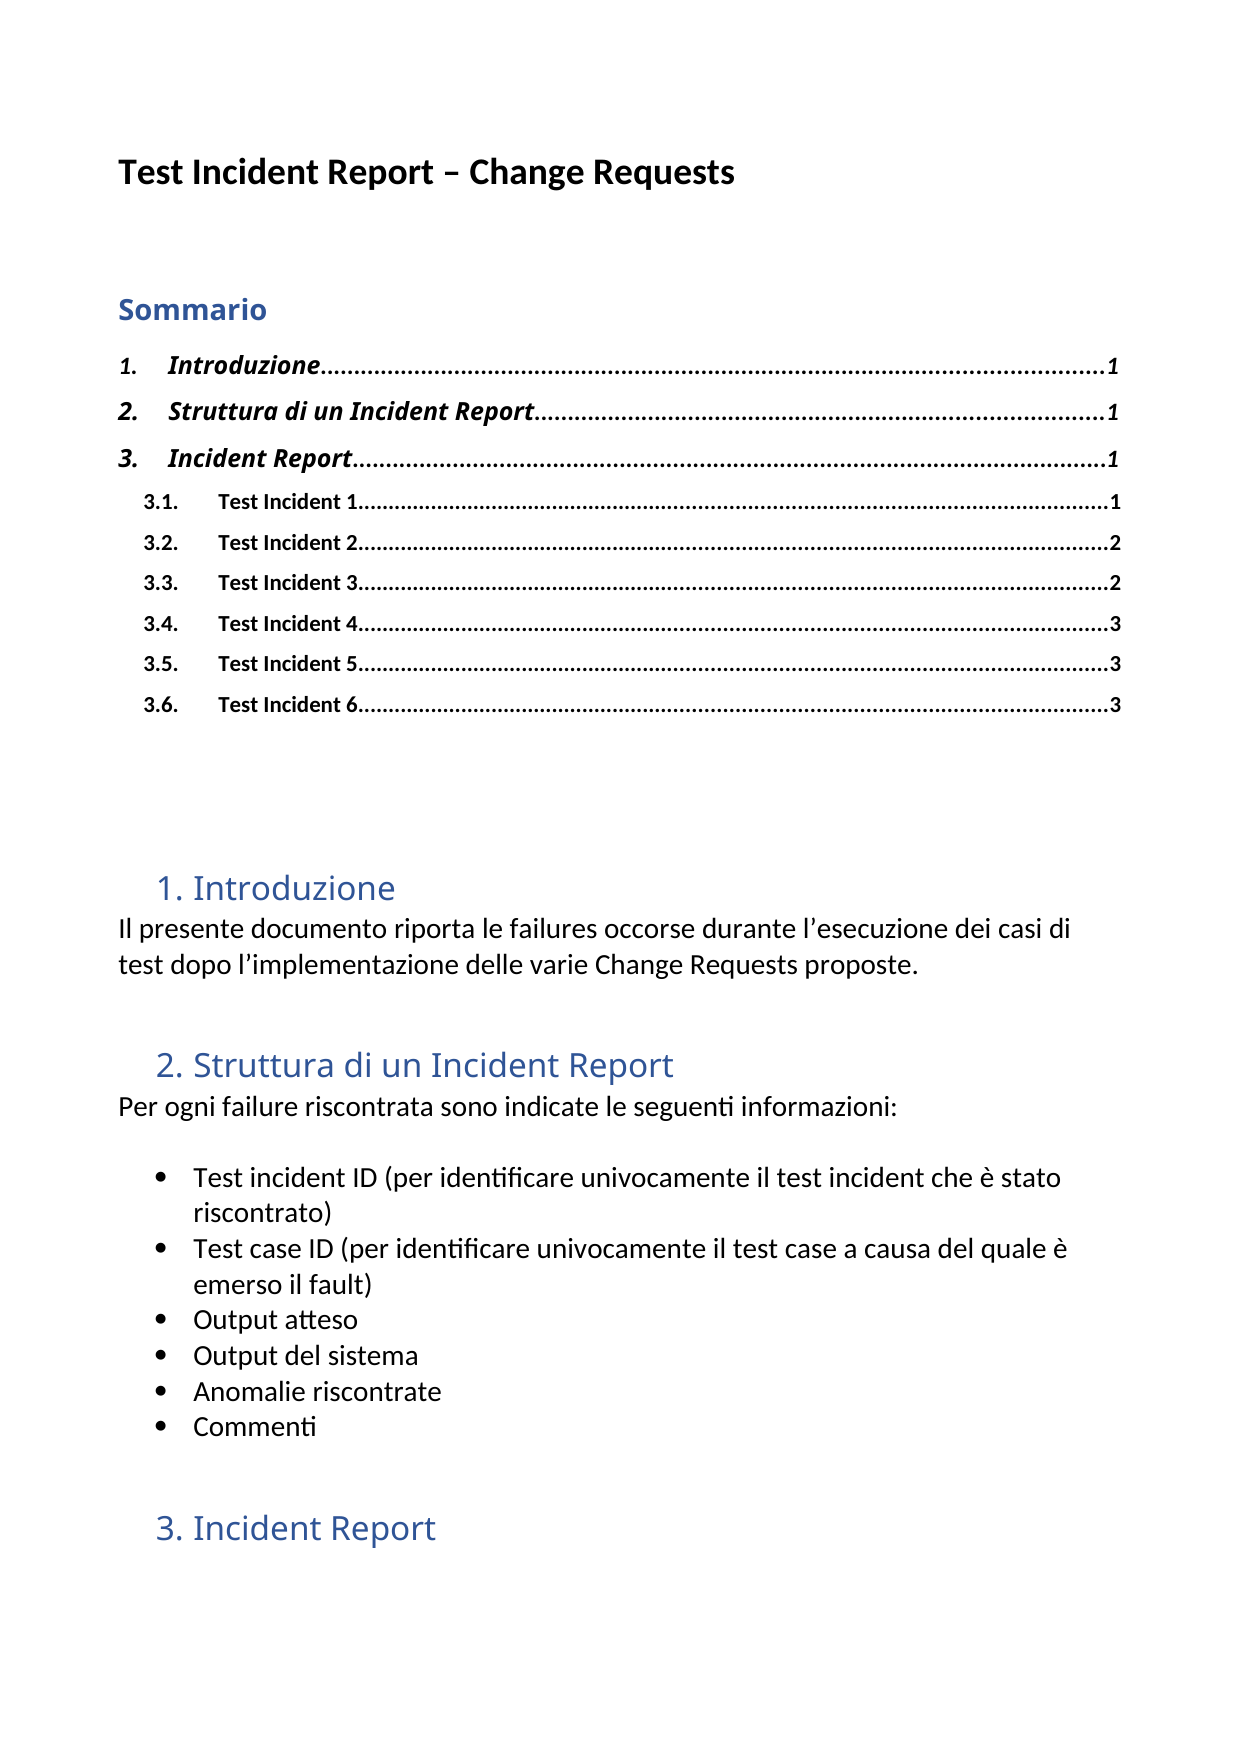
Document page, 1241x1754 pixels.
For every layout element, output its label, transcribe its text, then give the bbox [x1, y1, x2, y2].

text Il presente documento riporta le failures occorse durante l’esecuzione dei casi di test dopo l’implementazione delle varie Change Requests proposte. [118, 910, 1122, 982]
list Output del sistema [156, 1337, 1122, 1373]
subtitle Struttura di un Incident Report [156, 1042, 1122, 1088]
list Commenti [156, 1408, 1122, 1444]
text Test Incident Report – Change Requests [118, 148, 1122, 193]
list Test incident ID (per identificare univocamente il test incident che è stato riscontrato) [156, 1159, 1122, 1230]
list Test case ID (per identificare univocamente il test case a causa del quale è emerso il fault) [156, 1230, 1122, 1301]
text Per ogni failure riscontrata sono indicate le seguenti informazioni: [118, 1088, 1122, 1123]
subtitle Introduzione [156, 865, 1122, 910]
list Anomalie riscontrate [156, 1373, 1122, 1408]
list Output atteso [156, 1301, 1122, 1337]
subtitle Incident Report [156, 1504, 1122, 1550]
